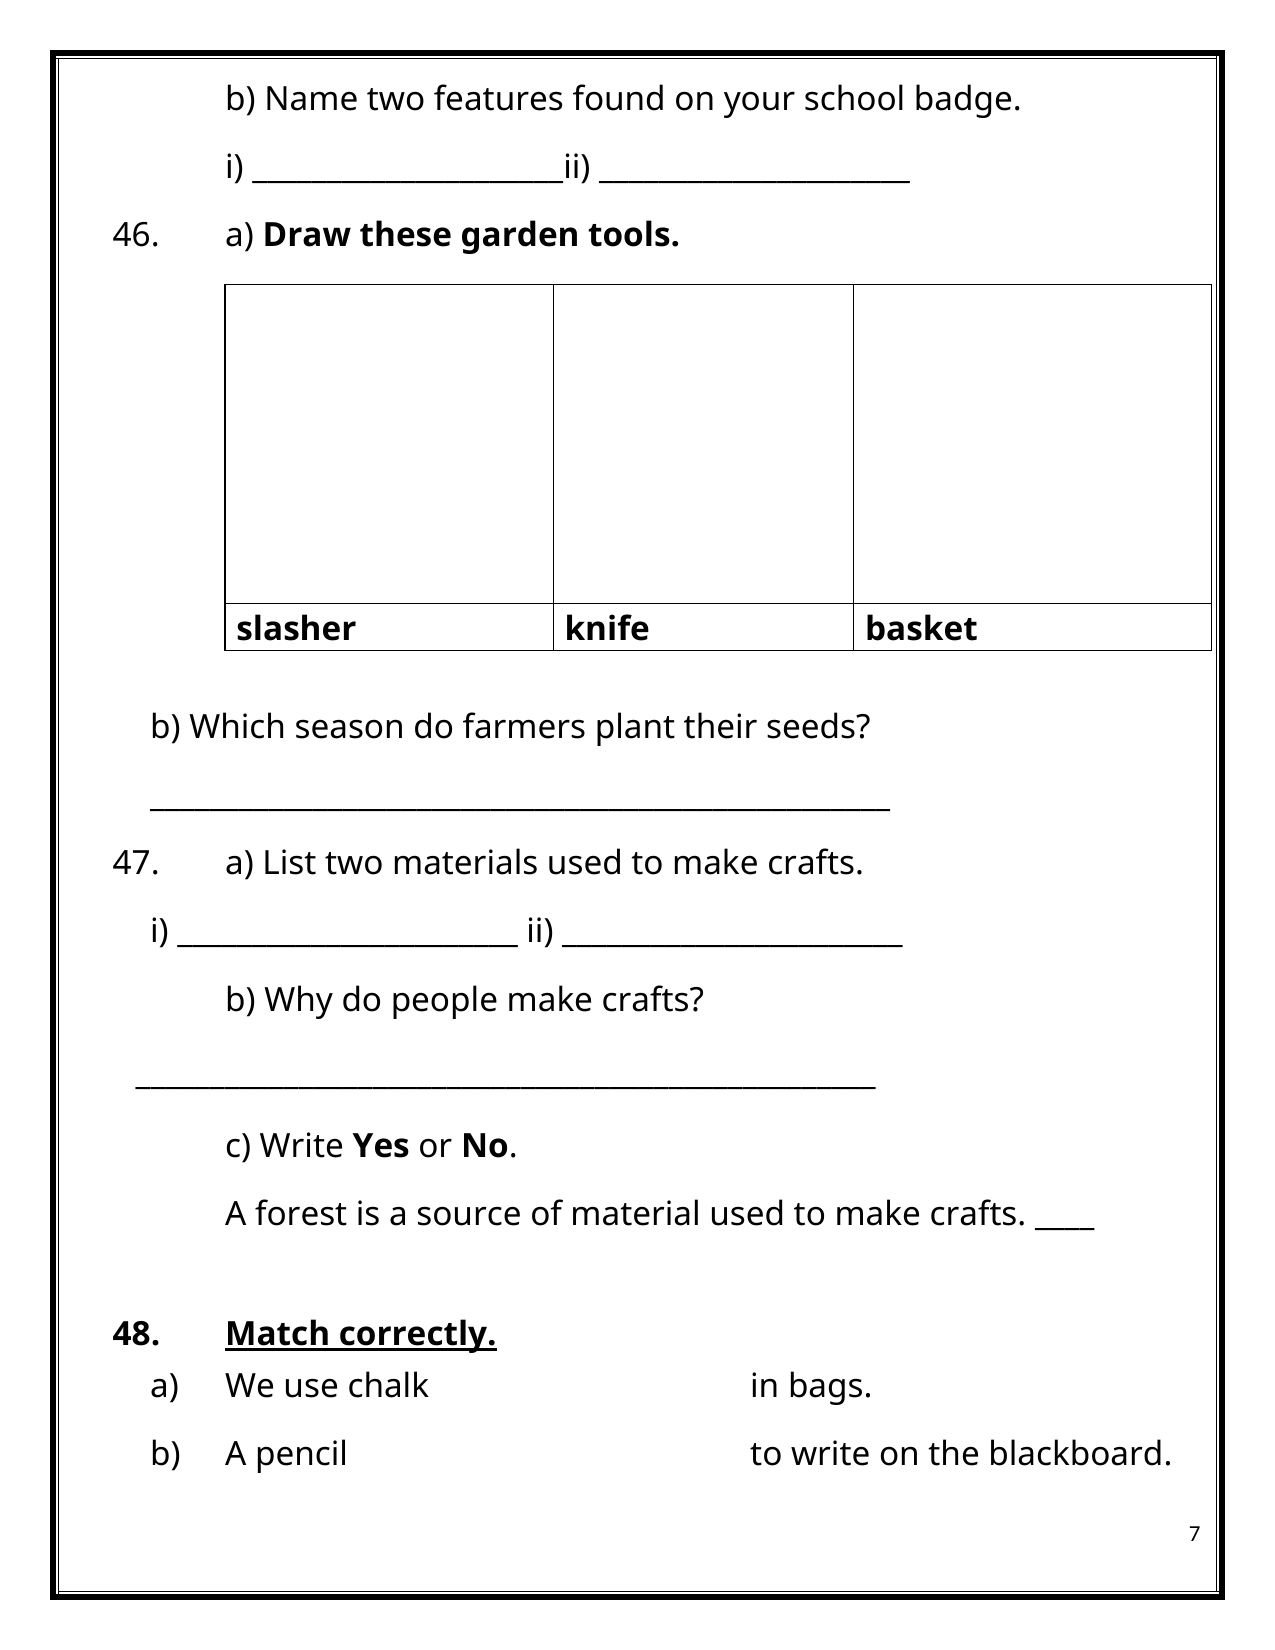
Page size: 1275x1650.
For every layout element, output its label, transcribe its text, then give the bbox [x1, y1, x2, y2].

list c) Write Yes or No. [225, 1121, 1200, 1167]
list A pencil to write on the blackboard. [150, 1430, 1200, 1476]
table_header [854, 285, 1211, 603]
table_header [554, 285, 853, 603]
list We use chalk in bags. [150, 1362, 1200, 1407]
list i) _______________________ ii) _______________________ [150, 907, 1200, 953]
list __________________________________________________ [150, 771, 1200, 816]
list b) Why do people make crafts? [225, 975, 1200, 1021]
table_cell knife [554, 604, 853, 650]
list i) _____________________ii) _____________________ [225, 143, 1200, 188]
text __________________________________________________ [75, 1048, 1200, 1094]
table_cell slasher [226, 604, 553, 650]
list b) Name two features found on your school badge. [225, 75, 1200, 120]
list a) List two materials used to make crafts. [112, 839, 1200, 884]
table_header [226, 285, 553, 603]
list b) Which season do farmers plant their seeds? [150, 703, 1200, 748]
list a) Draw these garden tools. [112, 211, 1200, 257]
table_cell basket [854, 604, 1211, 650]
list A forest is a source of material used to make crafts. ____ [225, 1189, 1200, 1235]
list Match correctly. [112, 1310, 1200, 1355]
